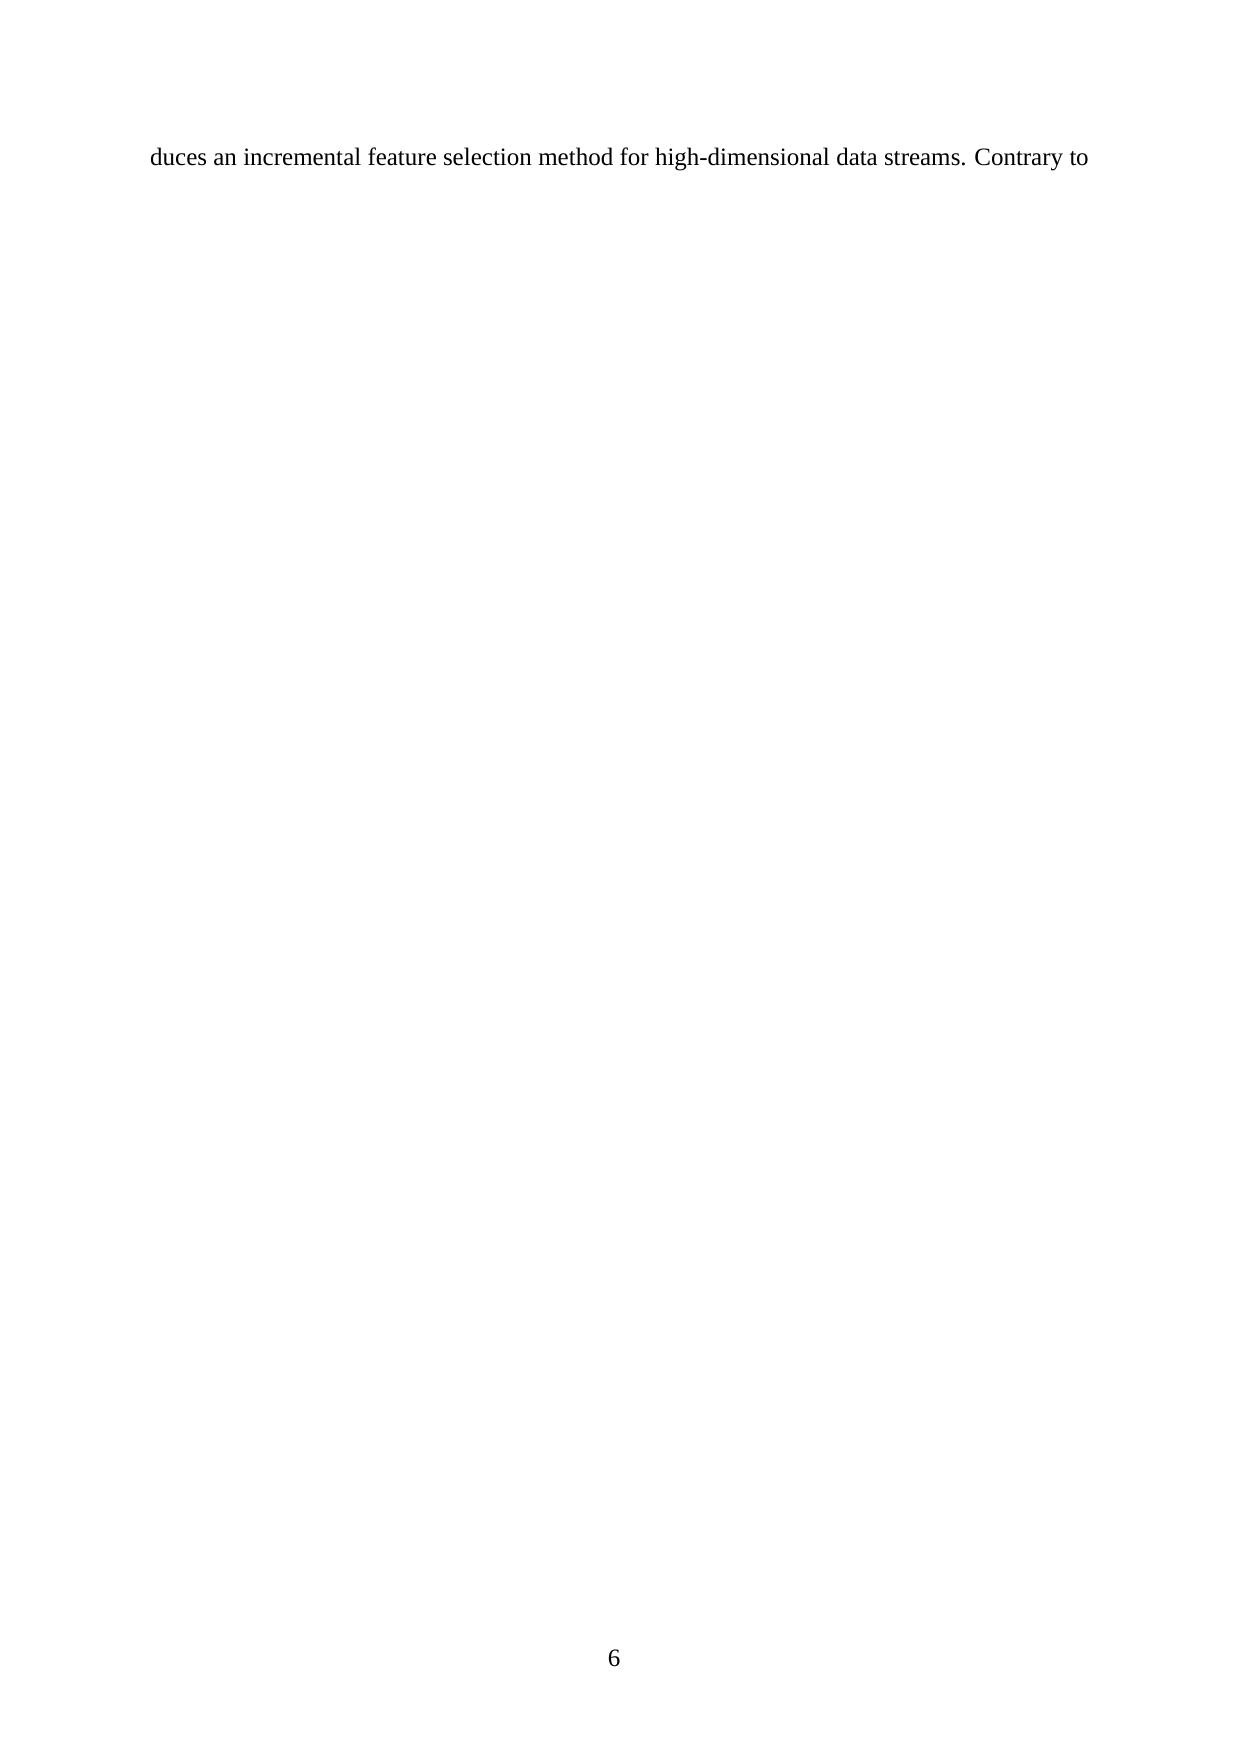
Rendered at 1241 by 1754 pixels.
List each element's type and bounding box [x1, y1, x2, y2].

text [150, 142, 1090, 170]
